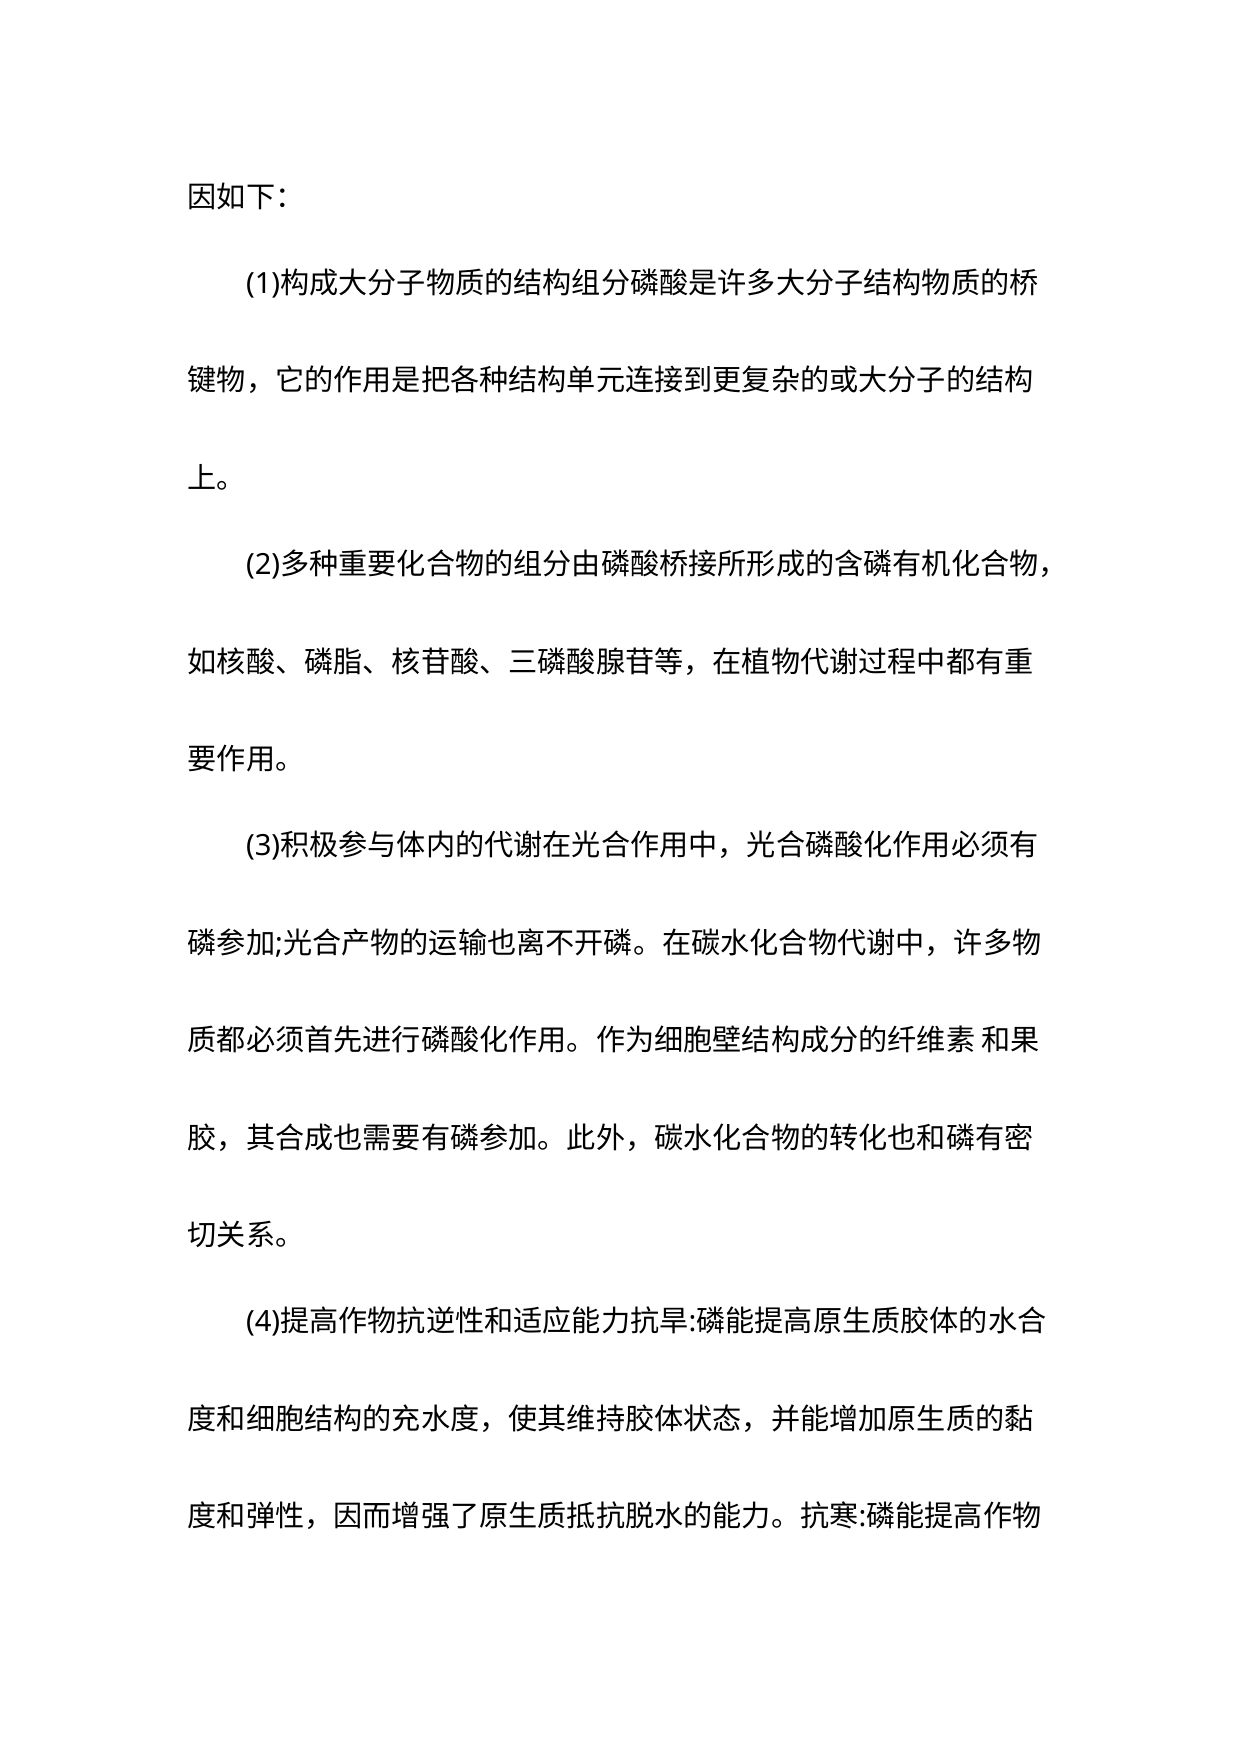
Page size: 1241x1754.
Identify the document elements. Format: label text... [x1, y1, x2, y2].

text (3)积极参与体内的代谢在光合作用中，光合磷酸化作用必须有磷参加;光合产物的运输也离不开磷。在碳水化合物代谢中，许多物质都必须首先进行磷酸化作用。作为细胞壁结构成分的纤维素 和果胶，其合成也需要有磷参加。此外，碳水化合物的转化也和磷有密切关系。 [187, 810, 1053, 1265]
text (2)多种重要化合物的组分由磷酸桥接所形成的含磷有机化合物，如核酸、磷脂、核苷酸、三磷酸腺苷等，在植物代谢过程中都有重要作用。 [187, 529, 1053, 789]
text (1)构成大分子物质的结构组分磷酸是许多大分子结构物质的桥键物，它的作用是把各种结构单元连接到更复杂的或大分子的结构上。 [187, 248, 1053, 508]
